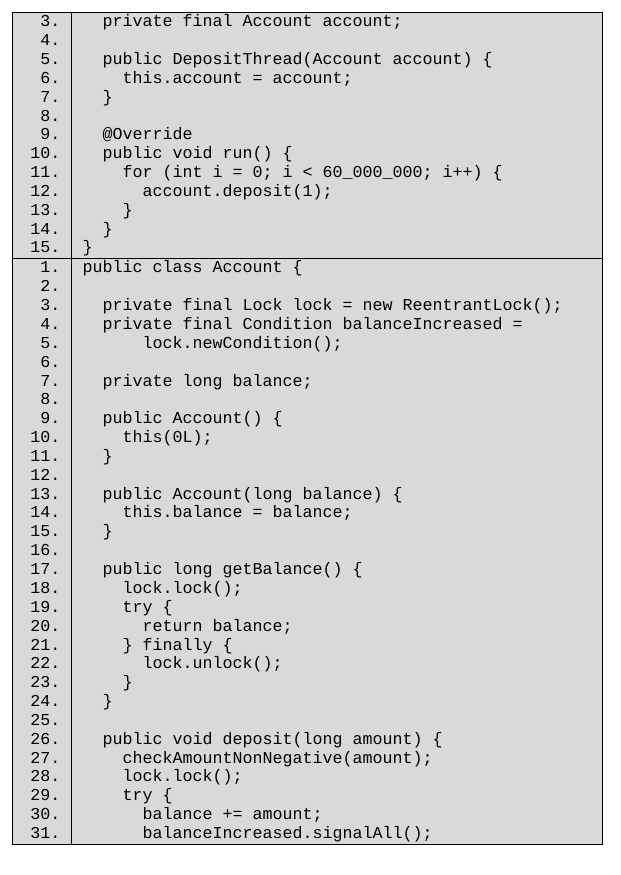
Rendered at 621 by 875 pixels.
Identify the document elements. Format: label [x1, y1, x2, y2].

table_cell [13, 13, 71, 258]
table_cell [72, 259, 602, 843]
table_cell [72, 13, 602, 258]
table_cell [13, 259, 71, 843]
